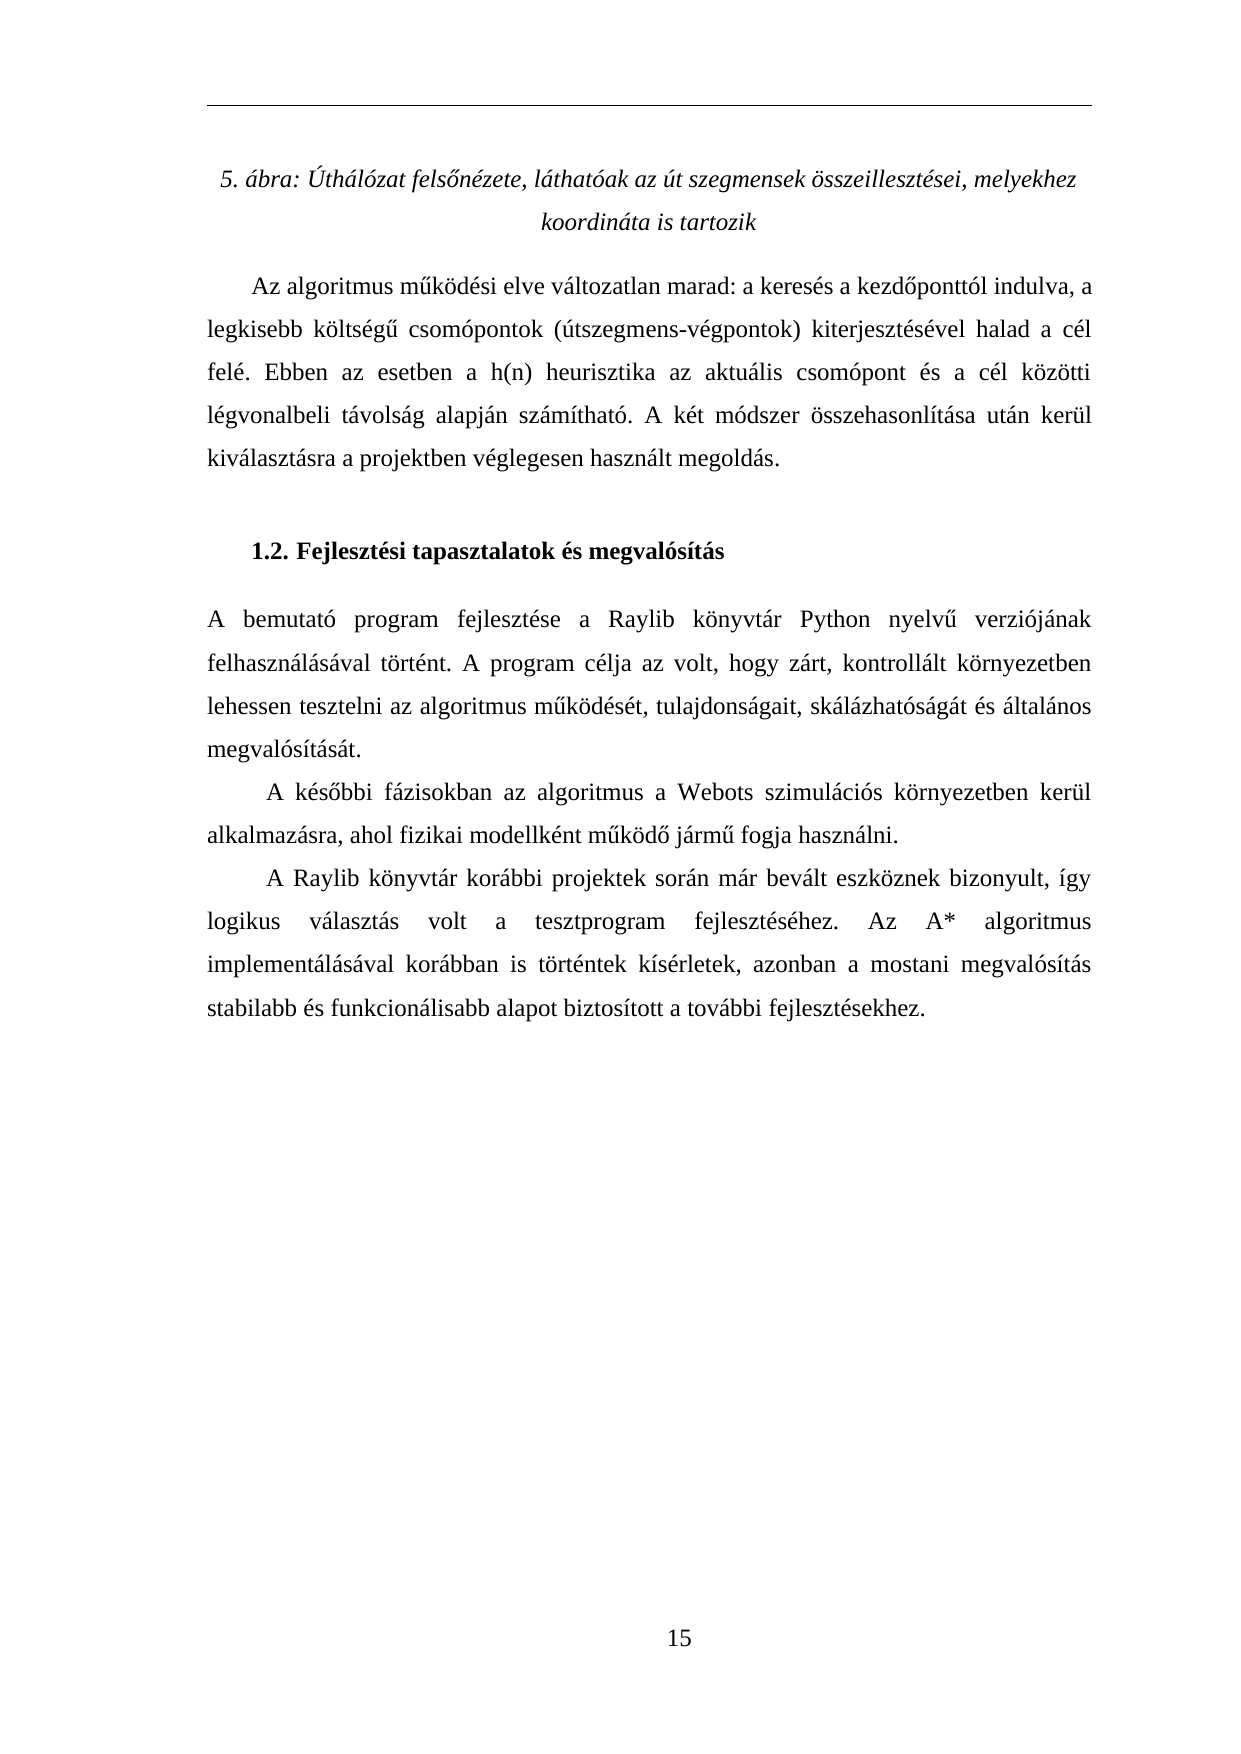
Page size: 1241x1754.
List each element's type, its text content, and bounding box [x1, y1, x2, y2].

text A Raylib könyvtár korábbi projektek során már bevált eszköznek bizonyult, így logikus választás volt a tesztprogram fejlesztéséhez. Az A* algoritmus implementálásával korábban is történtek kísérletek, azonban a mostani megvalósítás stabilabb és funkcionálisabb alapot biztosított a további fejlesztésekhez. [207, 863, 1092, 1021]
subtitle Fejlesztési tapasztalatok és megvalósítás [251, 536, 1092, 565]
text 5. ábra: Úthálózat felsőnézete, láthatóak az út szegmensek összeillesztései, melyekhez koordináta is tartozik [207, 164, 1092, 236]
text Az algoritmus működési elve változatlan marad: a keresés a kezdőponttól indulva, a legkisebb költségű csomópontok (útszegmens-végpontok) kiterjesztésével halad a cél felé. Ebben az esetben a h(n) heurisztika az aktuális csomópont és a cél közötti légvonalbeli távolság alapján számítható. A két módszer összehasonlítása után kerül kiválasztásra a projektben véglegesen használt megoldás. [207, 271, 1092, 472]
text A bemutató program fejlesztése a Raylib könyvtár Python nyelvű verziójának felhasználásával történt. A program célja az volt, hogy zárt, kontrollált környezetben lehessen tesztelni az algoritmus működését, tulajdonságait, skálázhatóságát és általános megvalósítását. [207, 604, 1092, 763]
text A későbbi fázisokban az algoritmus a Webots szimulációs környezetben kerül alkalmazásra, ahol fizikai modellként működő jármű fogja használni. [207, 777, 1092, 849]
